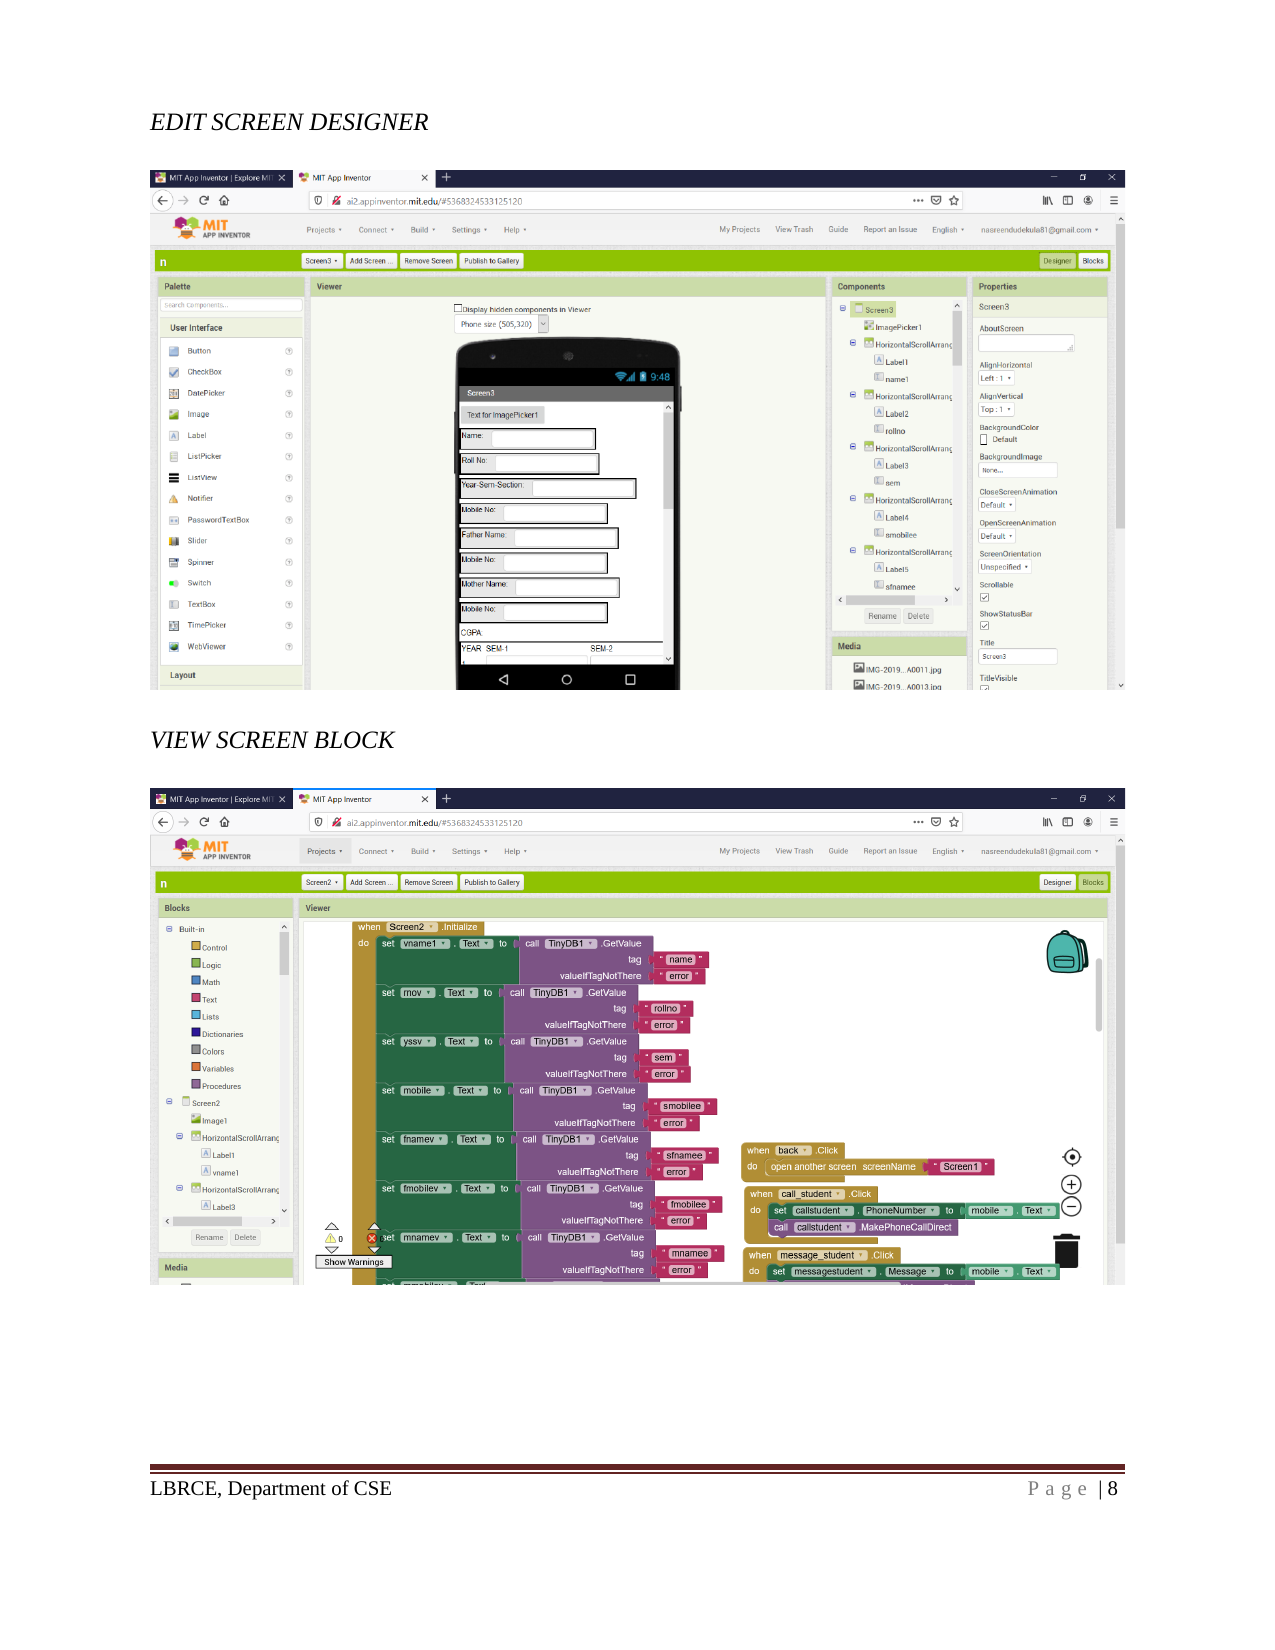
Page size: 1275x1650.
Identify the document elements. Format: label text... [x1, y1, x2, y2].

text VIEW SCREEN BLOCK [150, 725, 1125, 753]
picture [150, 788, 1125, 1285]
picture [150, 170, 1125, 690]
text EDIT SCREEN DESIGNER [150, 107, 1125, 135]
